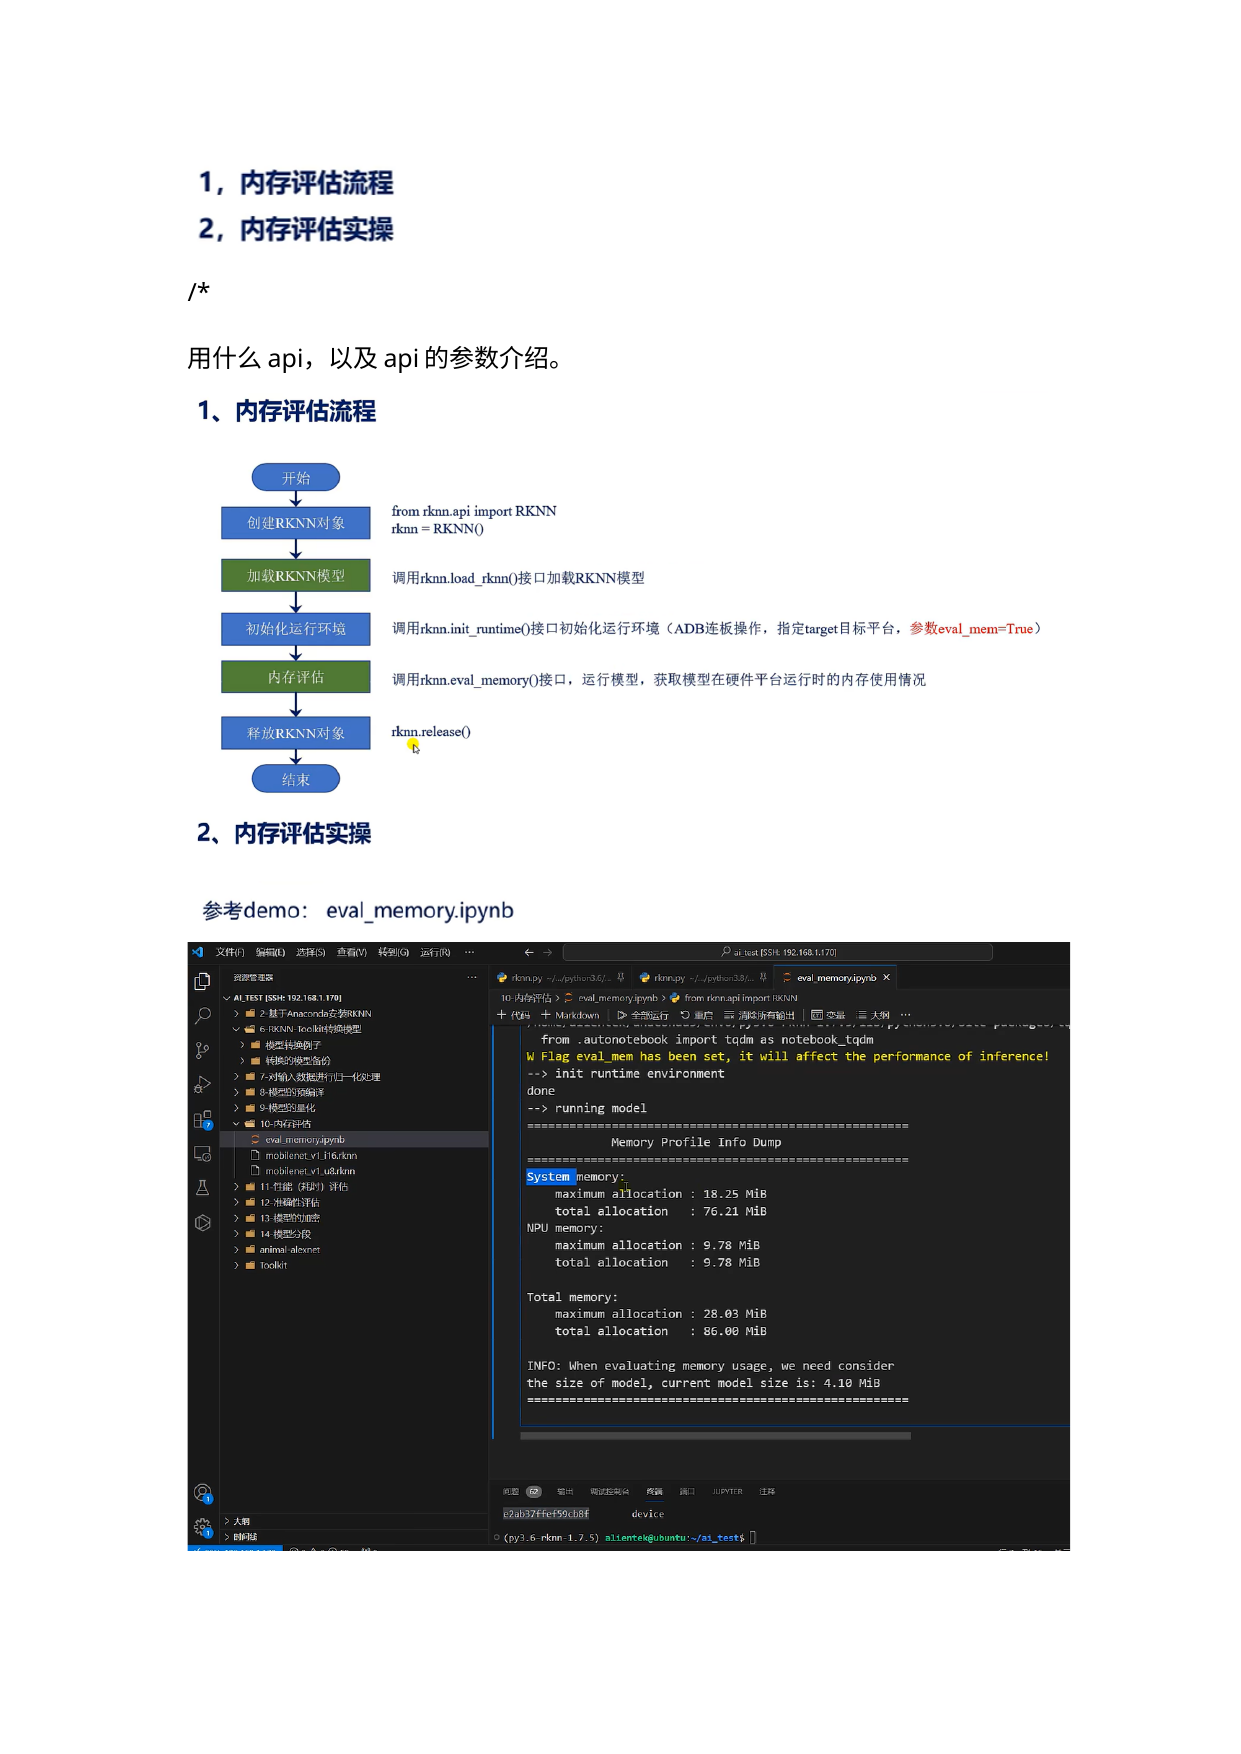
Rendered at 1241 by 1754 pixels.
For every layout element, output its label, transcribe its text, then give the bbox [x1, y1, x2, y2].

text /* [187, 259, 1053, 324]
picture [187, 942, 1071, 1551]
picture [187, 162, 401, 249]
picture [187, 389, 1049, 800]
text 用什么api，以及api的参数介绍。 [187, 324, 1053, 389]
picture [187, 812, 546, 940]
